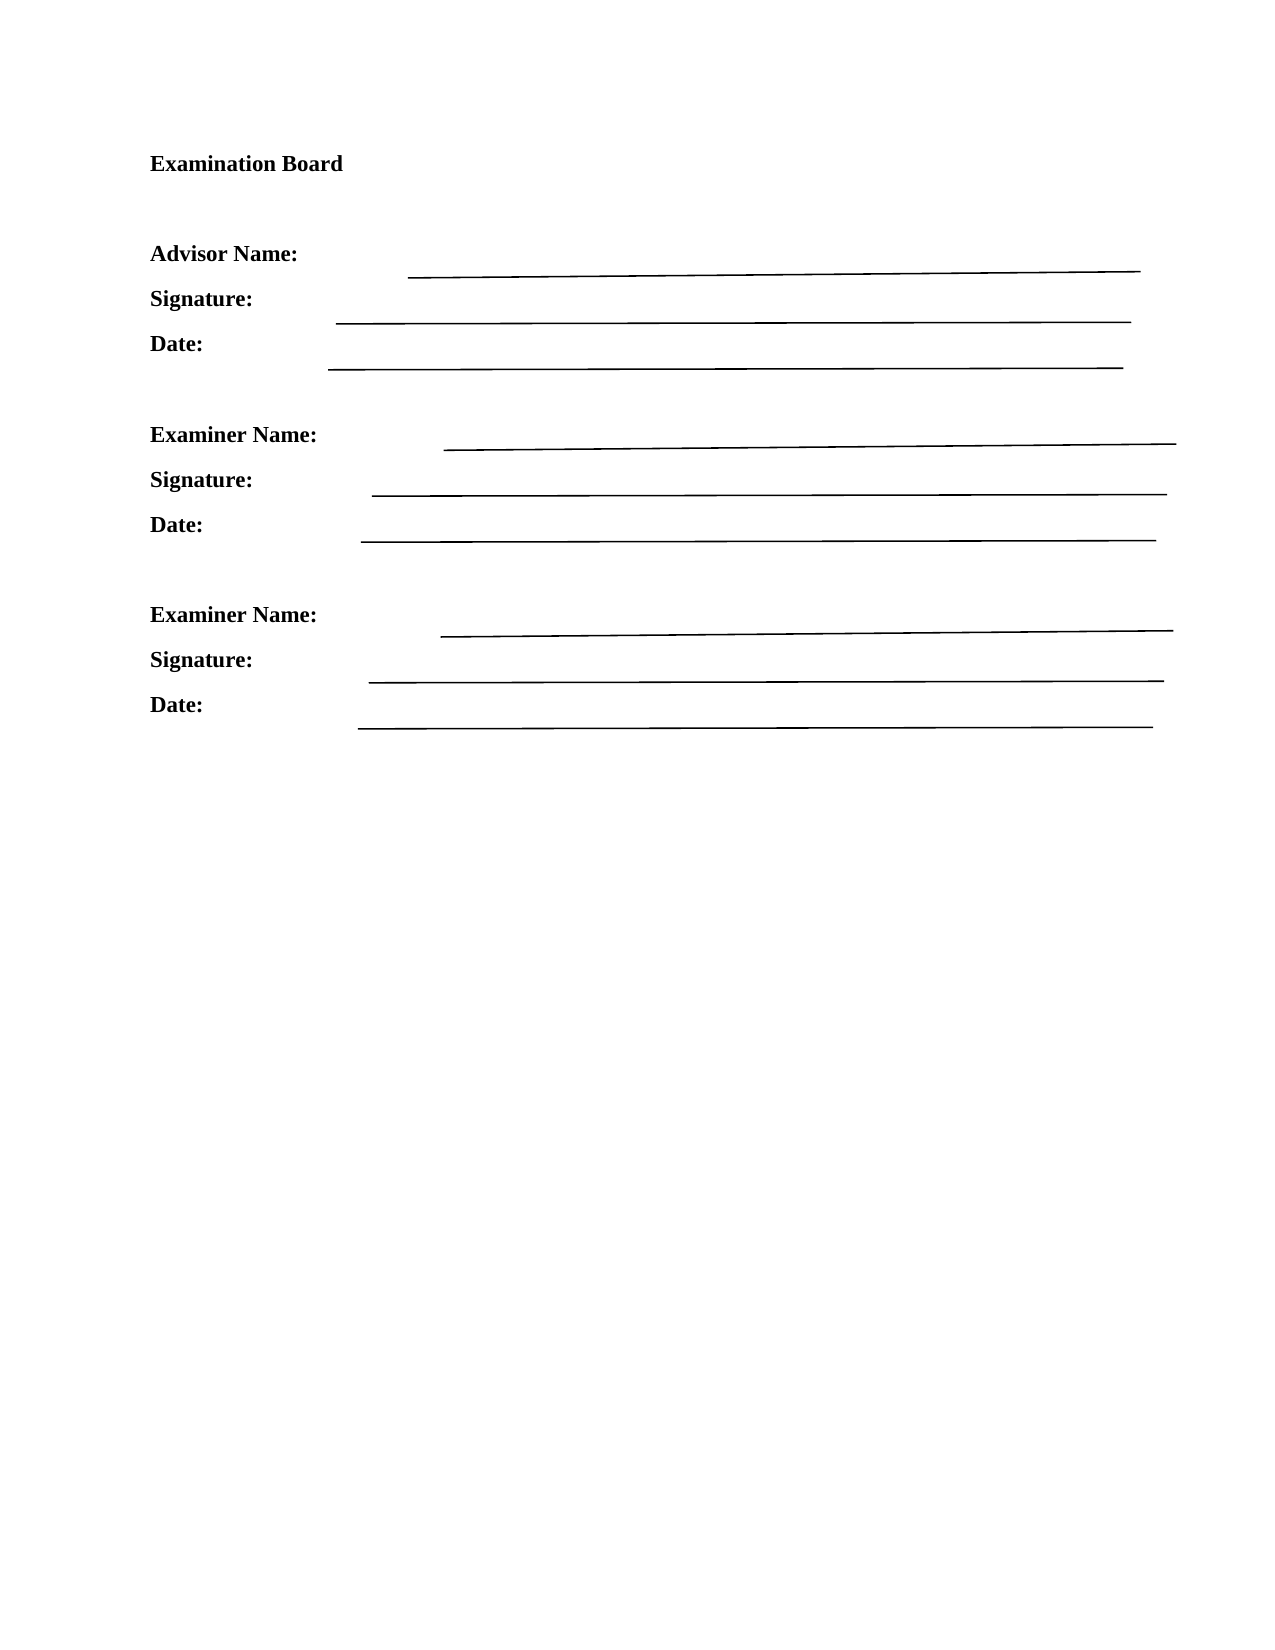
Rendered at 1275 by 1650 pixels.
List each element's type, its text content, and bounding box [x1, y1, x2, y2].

text Advisor Name: [150, 240, 1125, 267]
text Signature: [150, 466, 1125, 492]
text Examiner Name: [150, 601, 1125, 627]
text Date: [150, 330, 1125, 357]
text Signature: [150, 646, 1125, 672]
text Examination Board [150, 150, 1125, 176]
text Date: [150, 511, 1125, 537]
text Signature: [150, 285, 1125, 312]
text Date: [150, 691, 1125, 718]
text Examiner Name: [150, 421, 1125, 447]
